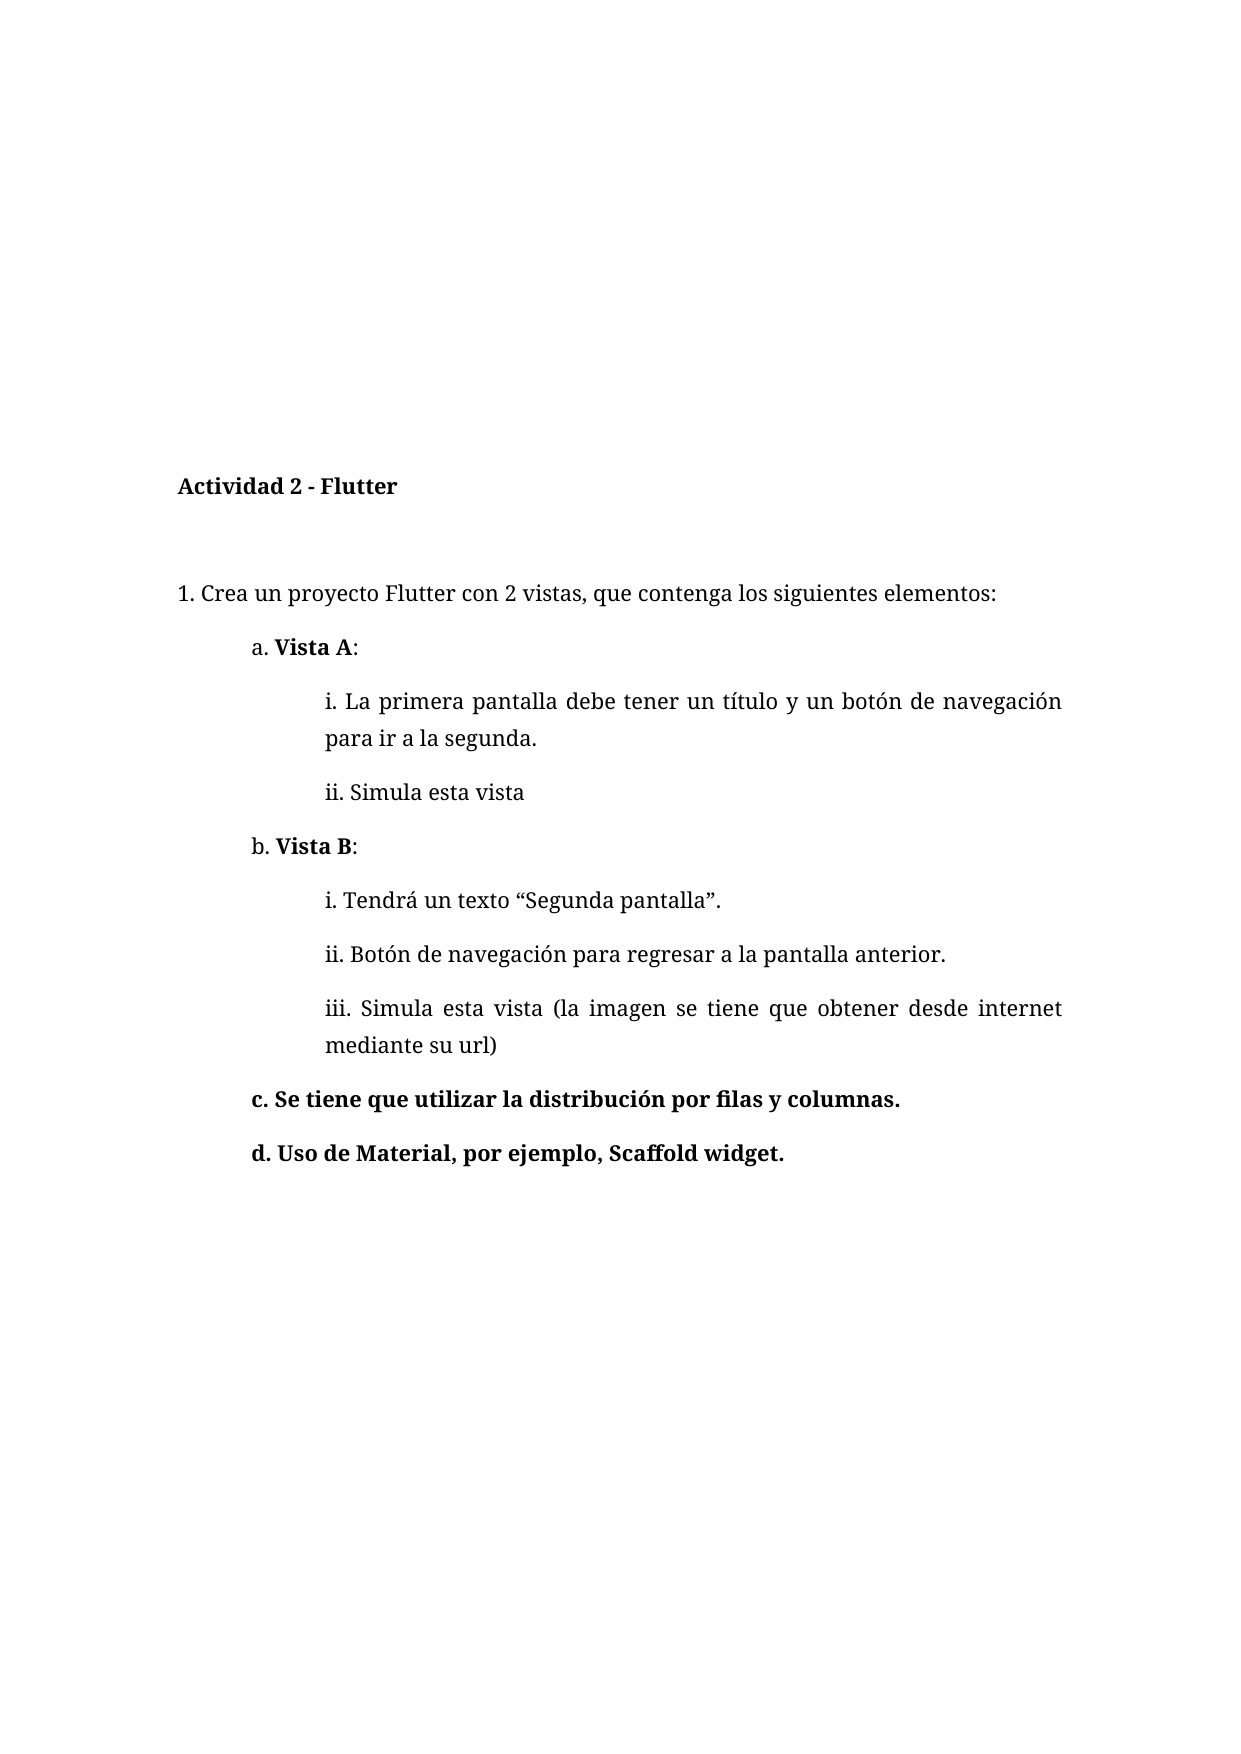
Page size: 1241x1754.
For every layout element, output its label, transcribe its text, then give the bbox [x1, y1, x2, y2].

text ii. Botón de navegación para regresar a la pantalla anterior. [251, 939, 1063, 968]
text i. Tendrá un texto “Segunda pantalla”. [251, 885, 1063, 915]
text b. Vista B: [177, 831, 1063, 861]
text a. Vista A: [177, 632, 1063, 662]
text i. La primera pantalla debe tener un título y un botón de navegación para ir a la segunda. [325, 686, 1063, 753]
text iii. Simula esta vista (la imagen se tiene que obtener desde internet mediante su url) [325, 993, 1063, 1059]
text ii. Simula esta vista [251, 777, 1063, 807]
text d. Uso de Material, por ejemplo, Scaffold widget. [177, 1137, 1063, 1167]
text Actividad 2 - Flutter [177, 471, 1063, 501]
text 1. Crea un proyecto Flutter con 2 vistas, que contenga los siguientes elementos: [177, 578, 1063, 608]
text c. Se tiene que utilizar la distribución por filas y columnas. [177, 1084, 1063, 1113]
